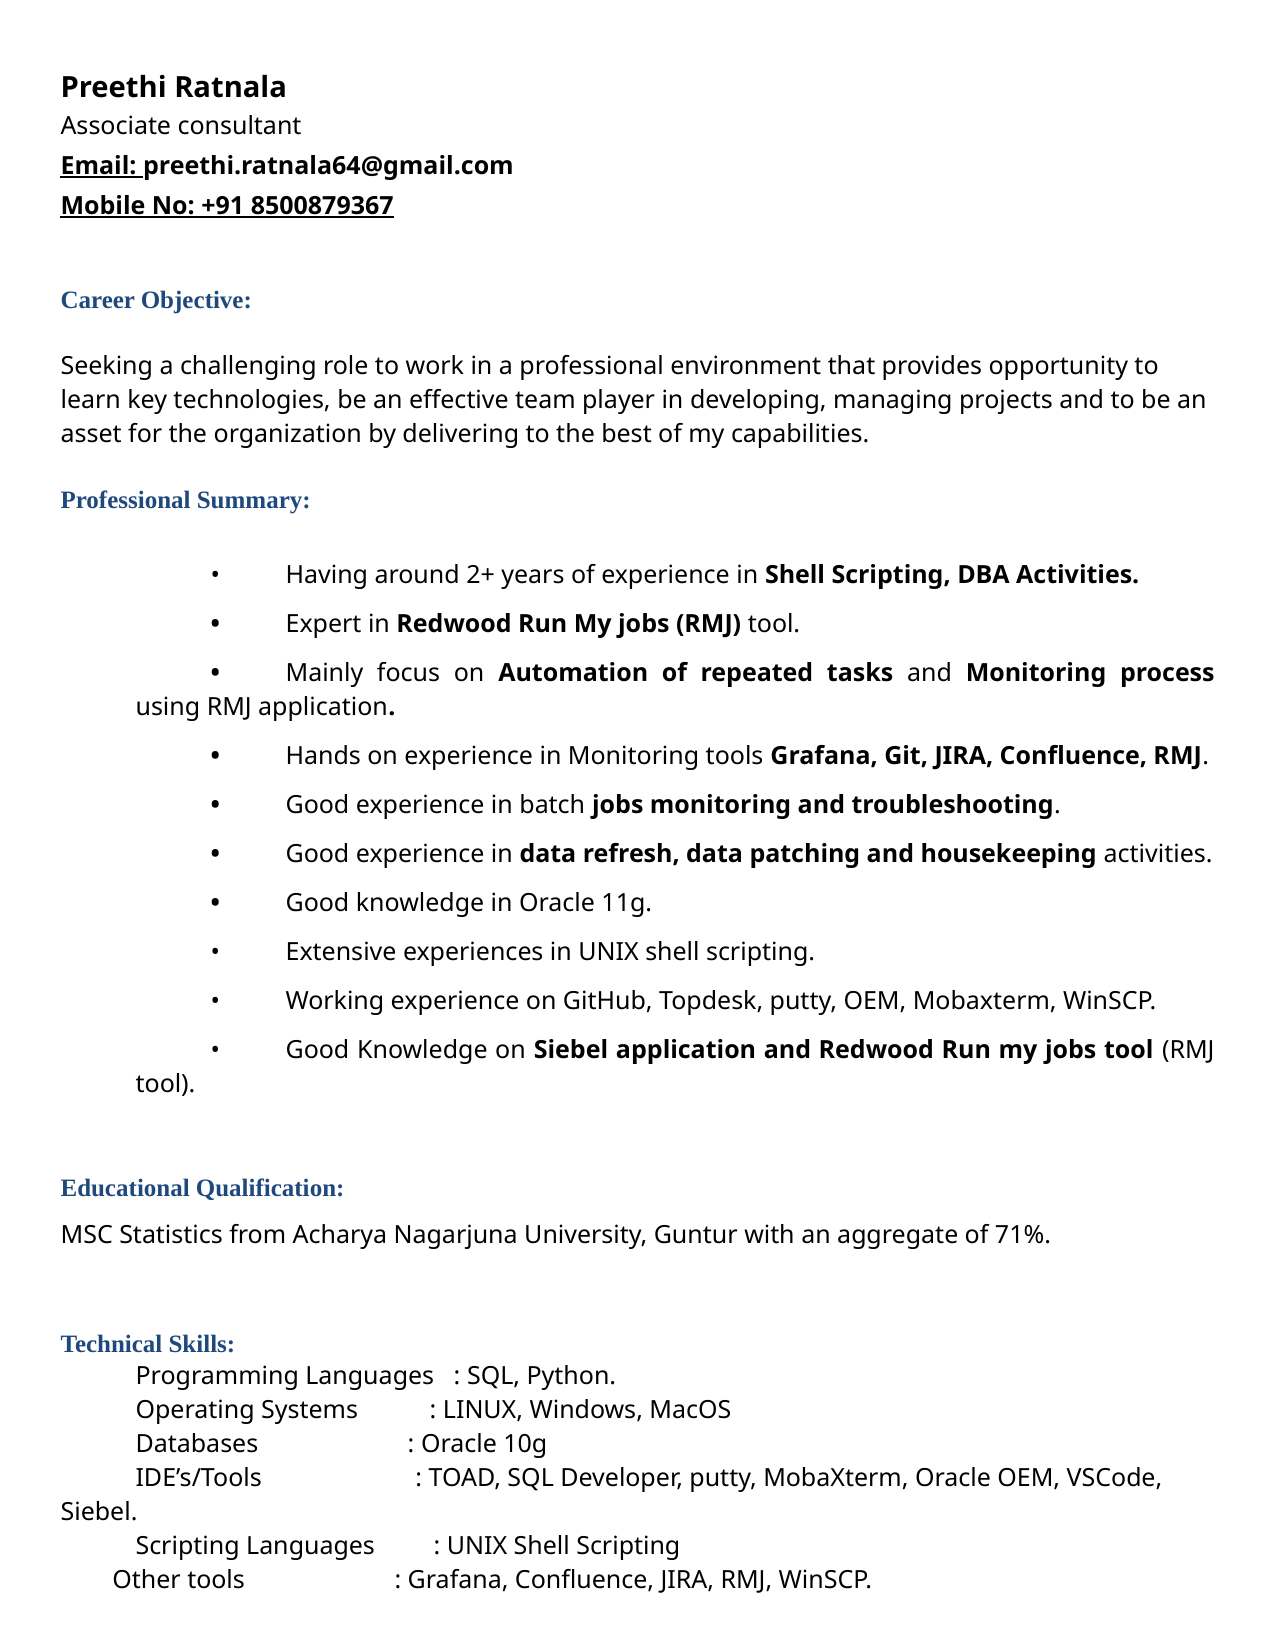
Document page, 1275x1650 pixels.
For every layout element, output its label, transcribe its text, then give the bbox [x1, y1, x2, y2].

text IDE’s/Tools : TOAD, SQL Developer, putty, MobaXterm, Oracle OEM, VSCode, Siebel. [60, 1460, 1214, 1528]
text MSC Statistics from Acharya Nagarjuna University, Guntur with an aggregate of 71%. [60, 1217, 1214, 1251]
text • Having around 2+ years of experience in Shell Scripting, DBA Activities. [135, 557, 1214, 591]
text Programming Languages : SQL, Python. [60, 1358, 1214, 1392]
text • Extensive experiences in UNIX shell scripting. [135, 934, 1214, 968]
text Email: preethi.ratnala64@gmail.com [60, 147, 1214, 181]
text Mobile No: +91 8500879367 [60, 187, 1214, 221]
text Scripting Languages : UNIX Shell Scripting [60, 1528, 1214, 1562]
text Educational Qualification: [60, 1173, 1214, 1202]
text • Good experience in batch jobs monitoring and troubleshooting. [135, 787, 1214, 821]
text • Good Knowledge on Siebel application and Redwood Run my jobs tool (RMJ tool). [135, 1032, 1214, 1100]
text Preethi Ratnala [60, 67, 1214, 106]
text Databases : Oracle 10g [60, 1426, 1214, 1460]
text Career Objective: [60, 285, 1214, 314]
text • Good knowledge in Oracle 11g. [135, 885, 1214, 919]
text • Hands on experience in Monitoring tools Grafana, Git, JIRA, Confluence, RMJ. [135, 738, 1214, 772]
text • Good experience in data refresh, data patching and housekeeping activities. [135, 836, 1214, 870]
text • Expert in Redwood Run My jobs (RMJ) tool. [135, 606, 1214, 640]
text Technical Skills: [60, 1329, 1214, 1358]
text • Mainly focus on Automation of repeated tasks and Monitoring process using RMJ application. [135, 655, 1214, 723]
text Professional Summary: [60, 485, 1214, 514]
text • Working experience on GitHub, Topdesk, putty, OEM, Mobaxterm, WinSCP. [135, 983, 1214, 1017]
text Other tools : Grafana, Confluence, JIRA, RMJ, WinSCP. [60, 1562, 1214, 1596]
text Operating Systems : LINUX, Windows, MacOS [60, 1392, 1214, 1426]
text Seeking a challenging role to work in a professional environment that provides opportunity to learn key technologies, be an effective team player in developing, managing projects and to be an asset for the organization by delivering to the best of my capabilities. [60, 348, 1214, 450]
text Associate consultant [60, 107, 1214, 142]
